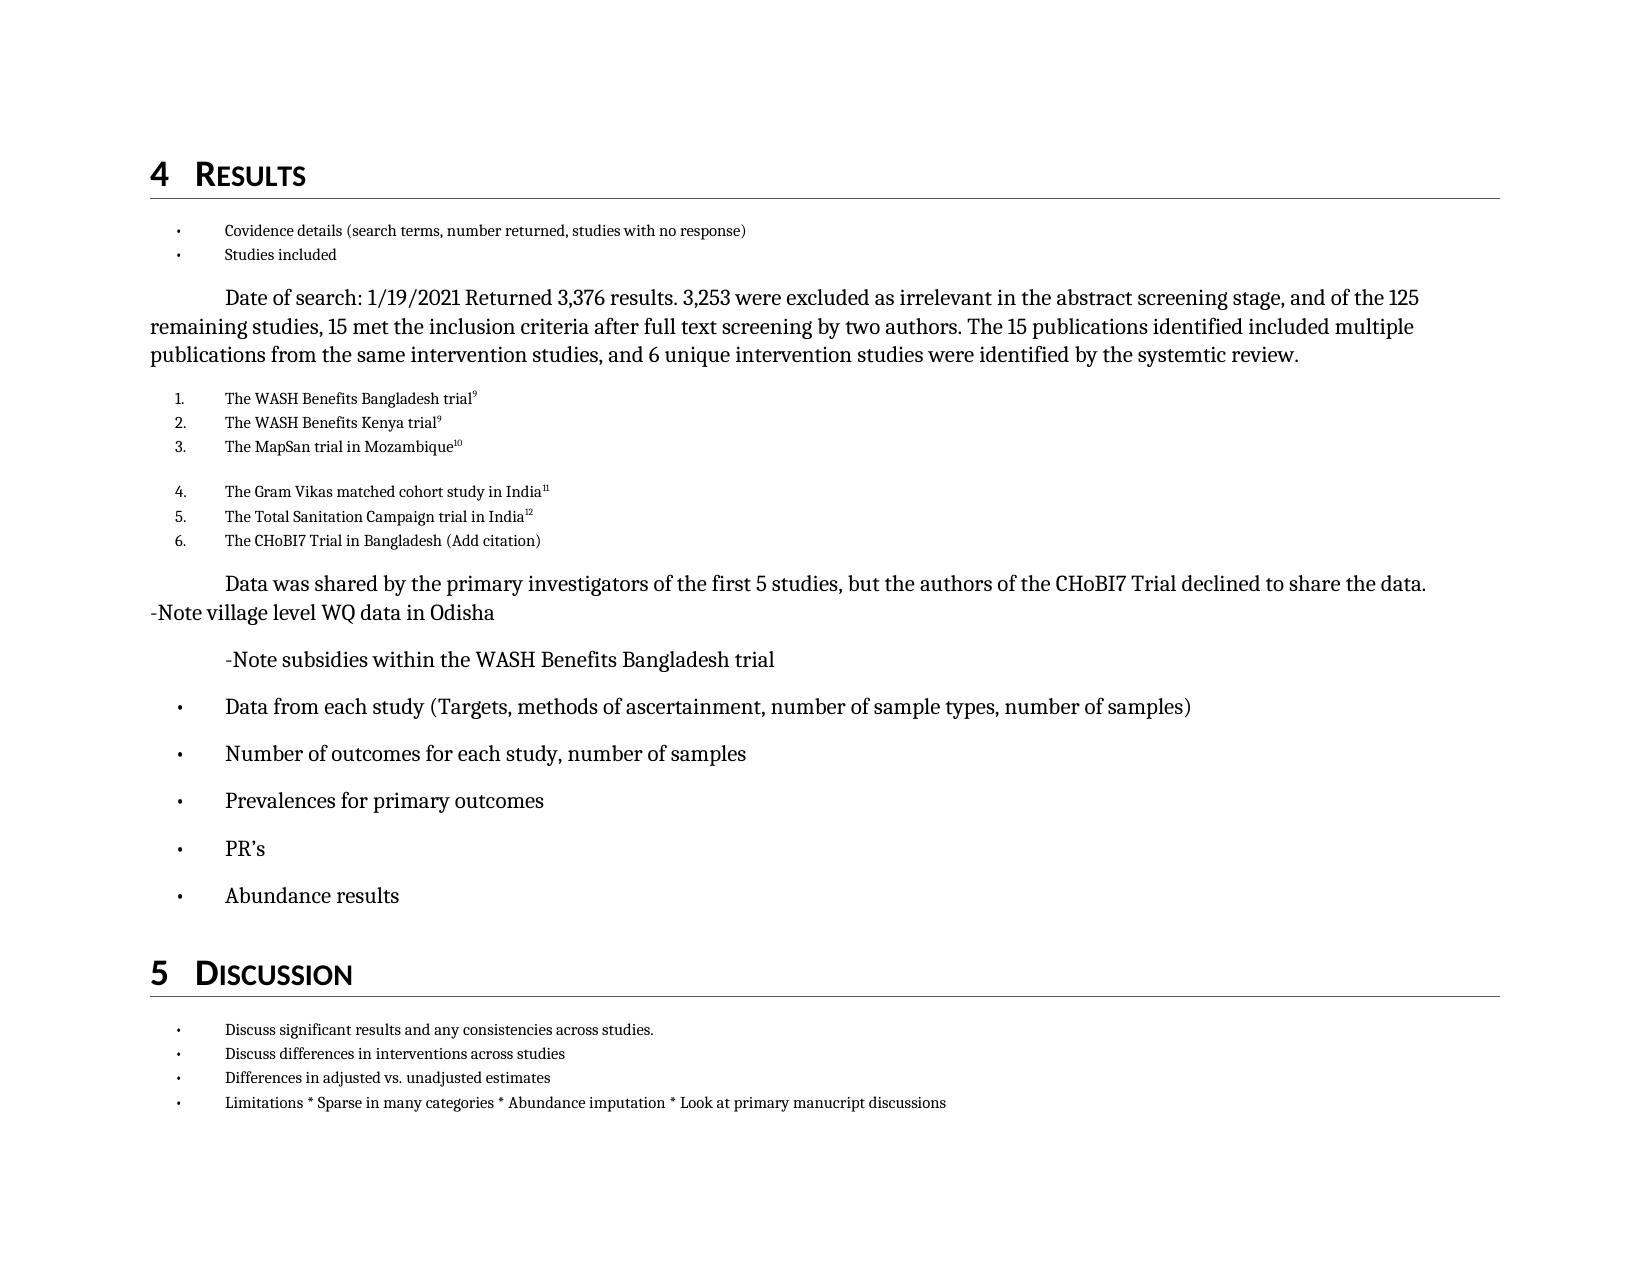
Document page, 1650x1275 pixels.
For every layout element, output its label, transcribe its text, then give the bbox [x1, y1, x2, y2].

list Differences in adjusted vs. unadjusted estimates [175, 1069, 1500, 1088]
list The MapSan trial in Mozambique10 [175, 438, 1500, 478]
list Discuss significant results and any consistencies across studies. [175, 1020, 1500, 1039]
list Covidence details (search terms, number returned, studies with no response) [175, 221, 1500, 241]
subtitle Results [150, 150, 1500, 198]
text -Note subsidies within the WASH Benefits Bangladesh trial [150, 647, 1500, 673]
list Limitations * Sparse in many categories * Abundance imputation * Look at primary manucript discussions [175, 1093, 1500, 1112]
list The Gram Vikas matched cohort study in India11 [175, 483, 1500, 502]
list PR’s [175, 835, 1500, 862]
list The WASH Benefits Bangladesh trial9 [175, 389, 1500, 408]
list The CHoBI7 Trial in Bangladesh (Add citation) [175, 532, 1500, 551]
text Date of search: 1/19/2021 Returned 3,376 results. 3,253 were excluded as irrelevant in the abstract screening stage, and of the 125 remaining studies, 15 met the inclusion criteria after full text screening by two authors. The 15 publications identified included multiple publications from the same intervention studies, and 6 unique intervention studies were identified by the systemtic review. [150, 285, 1500, 368]
list The Total Sanitation Campaign trial in India12 [175, 507, 1500, 526]
list Studies included [175, 246, 1500, 265]
list The WASH Benefits Kenya trial9 [175, 413, 1500, 433]
list Abundance results [175, 883, 1500, 909]
text Data was shared by the primary investigators of the first 5 studies, but the authors of the CHoBI7 Trial declined to share the data. -Note village level WQ data in Odisha [150, 571, 1500, 626]
list Discuss differences in interventions across studies [175, 1044, 1500, 1063]
subtitle Discussion [150, 948, 1500, 996]
list Data from each study (Targets, methods of ascertainment, number of sample types, number of samples) [175, 694, 1500, 720]
list Number of outcomes for each study, number of samples [175, 741, 1500, 767]
list Prevalences for primary outcomes [175, 788, 1500, 814]
